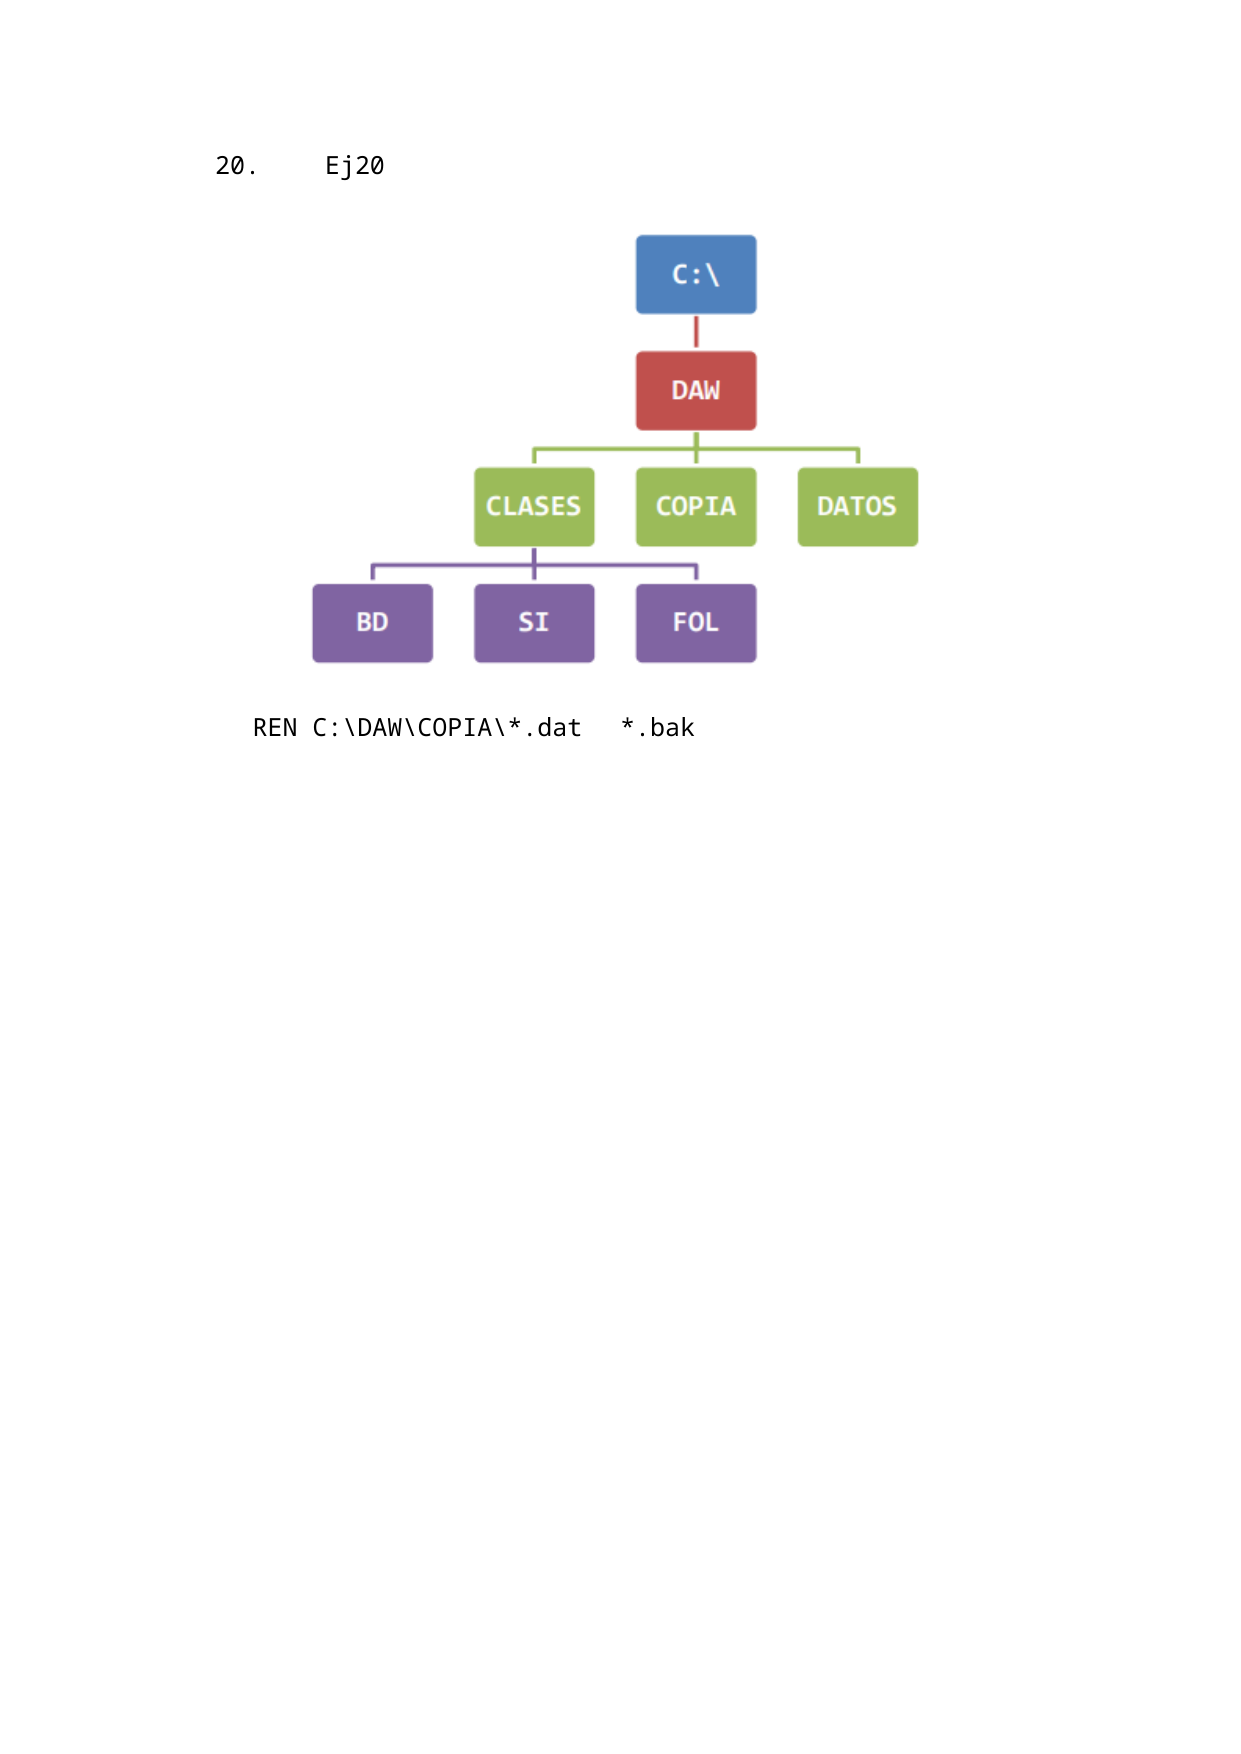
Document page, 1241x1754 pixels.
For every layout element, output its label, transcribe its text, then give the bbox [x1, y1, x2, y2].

picture [252, 221, 1003, 708]
list Ej20 [215, 148, 1063, 182]
list REN C:\DAW\COPIA\*.dat *.bak [252, 709, 1063, 743]
